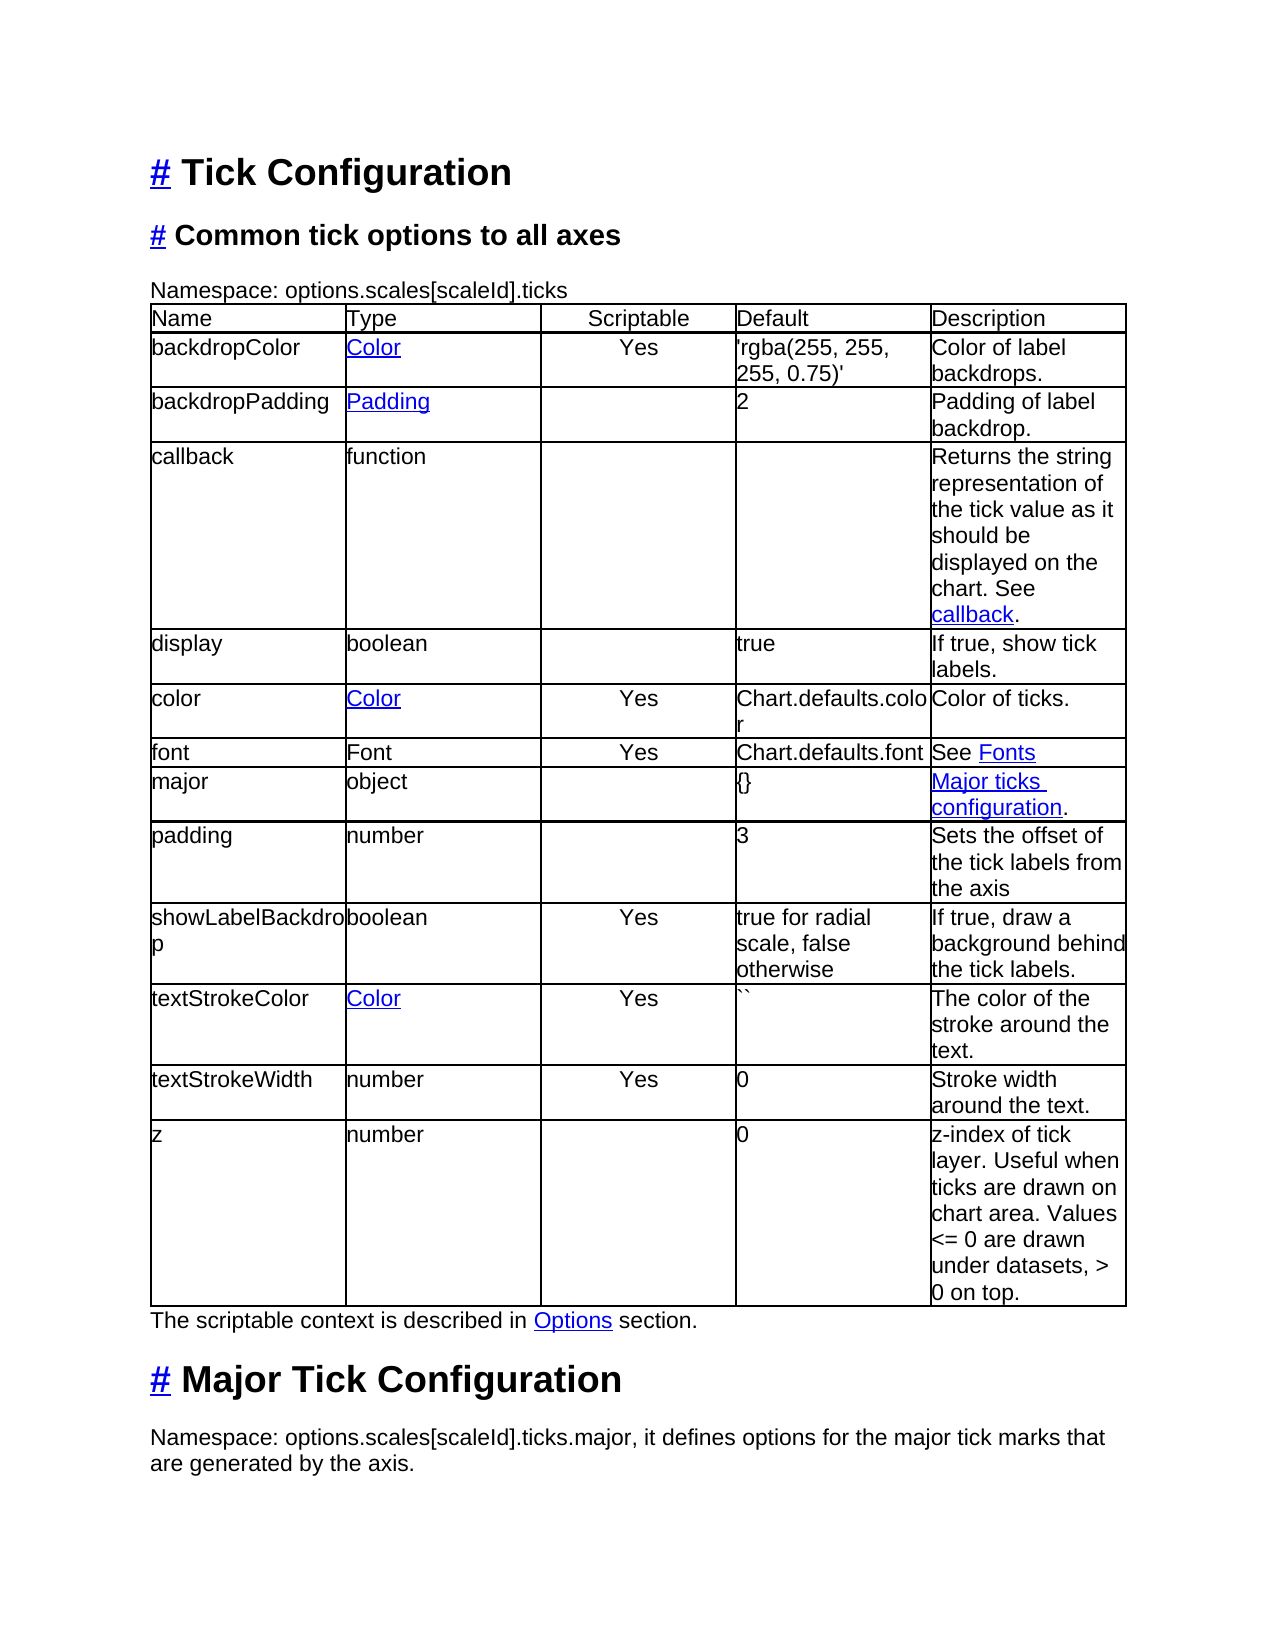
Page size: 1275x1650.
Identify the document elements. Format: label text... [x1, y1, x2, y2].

text The scriptable context is described in Options section. [150, 1307, 1125, 1334]
table_cell Yes [542, 685, 735, 737]
table_cell See Fonts [932, 739, 1125, 766]
text Namespace: options.scales[scaleId].ticks.major, it defines options for the major tick marks that are generated by the axis. [150, 1424, 1125, 1476]
table_cell [542, 768, 735, 820]
table_header Default [737, 305, 930, 331]
table_cell backdropColor [152, 334, 345, 386]
table_cell Padding [347, 388, 540, 441]
table_header Type [347, 305, 540, 331]
table_cell z-index of tick layer. Useful when ticks are drawn on chart area. Values <= 0 are drawn under datasets, > 0 on top. [932, 1121, 1125, 1305]
table_cell number [347, 823, 540, 902]
table_cell Font [347, 739, 540, 766]
table_cell Color of ticks. [932, 685, 1125, 737]
table_cell Color [347, 985, 540, 1064]
table_cell color [152, 685, 345, 737]
text Namespace: options.scales[scaleId].ticks [150, 277, 1125, 303]
table_cell number [347, 1066, 540, 1119]
table_cell 2 [737, 388, 930, 441]
table_cell display [152, 630, 345, 682]
table_cell boolean [347, 904, 540, 983]
table_cell Yes [542, 904, 735, 983]
table_cell z [152, 1121, 345, 1305]
table_cell textStrokeWidth [152, 1066, 345, 1119]
table_cell {} [737, 768, 930, 820]
table_header Description [932, 305, 1125, 331]
table_cell [542, 630, 735, 682]
table_cell Chart.defaults.color [737, 685, 930, 737]
table_cell Major ticks configuration. [932, 768, 1125, 820]
table_cell textStrokeColor [152, 985, 345, 1064]
table_cell 0 [737, 1066, 930, 1119]
table_cell [542, 823, 735, 902]
table_cell major [152, 768, 345, 820]
table_cell Sets the offset of the tick labels from the axis [932, 823, 1125, 902]
table_cell Stroke width around the text. [932, 1066, 1125, 1119]
table_cell Yes [542, 334, 735, 386]
table_cell [542, 388, 735, 441]
table_cell number [347, 1121, 540, 1305]
table_cell Color [347, 334, 540, 386]
table_cell [542, 443, 735, 628]
table_cell padding [152, 823, 345, 902]
table_cell backdropPadding [152, 388, 345, 441]
subtitle # Common tick options to all axes [150, 218, 1125, 252]
table_cell callback [152, 443, 345, 628]
table_cell 'rgba(255, 255, 255, 0.75)' [737, 334, 930, 386]
table_cell Returns the string representation of the tick value as it should be displayed on the chart. See callback. [932, 443, 1125, 628]
subtitle # Major Tick Configuration [150, 1357, 1125, 1400]
table_cell [542, 1121, 735, 1305]
table_cell boolean [347, 630, 540, 682]
table_cell Yes [542, 985, 735, 1064]
table_cell [737, 443, 930, 628]
table_cell true [737, 630, 930, 682]
table_cell Chart.defaults.font [737, 739, 930, 766]
subtitle # Tick Configuration [150, 150, 1125, 193]
table_cell Color [347, 685, 540, 737]
table_cell showLabelBackdrop [152, 904, 345, 983]
table_cell If true, show tick labels. [932, 630, 1125, 682]
table_header Name [152, 305, 345, 331]
table_cell object [347, 768, 540, 820]
table_cell If true, draw a background behind the tick labels. [932, 904, 1125, 983]
table_cell Yes [542, 1066, 735, 1119]
table_cell Yes [542, 739, 735, 766]
table_cell Color of label backdrops. [932, 334, 1125, 386]
table_cell The color of the stroke around the text. [932, 985, 1125, 1064]
table_cell 0 [737, 1121, 930, 1305]
table_cell `` [737, 985, 930, 1064]
table_header Scriptable [542, 305, 735, 331]
table_cell function [347, 443, 540, 628]
table_cell 3 [737, 823, 930, 902]
table_cell true for radial scale, false otherwise [737, 904, 930, 983]
table_cell Padding of label backdrop. [932, 388, 1125, 441]
table_cell font [152, 739, 345, 766]
